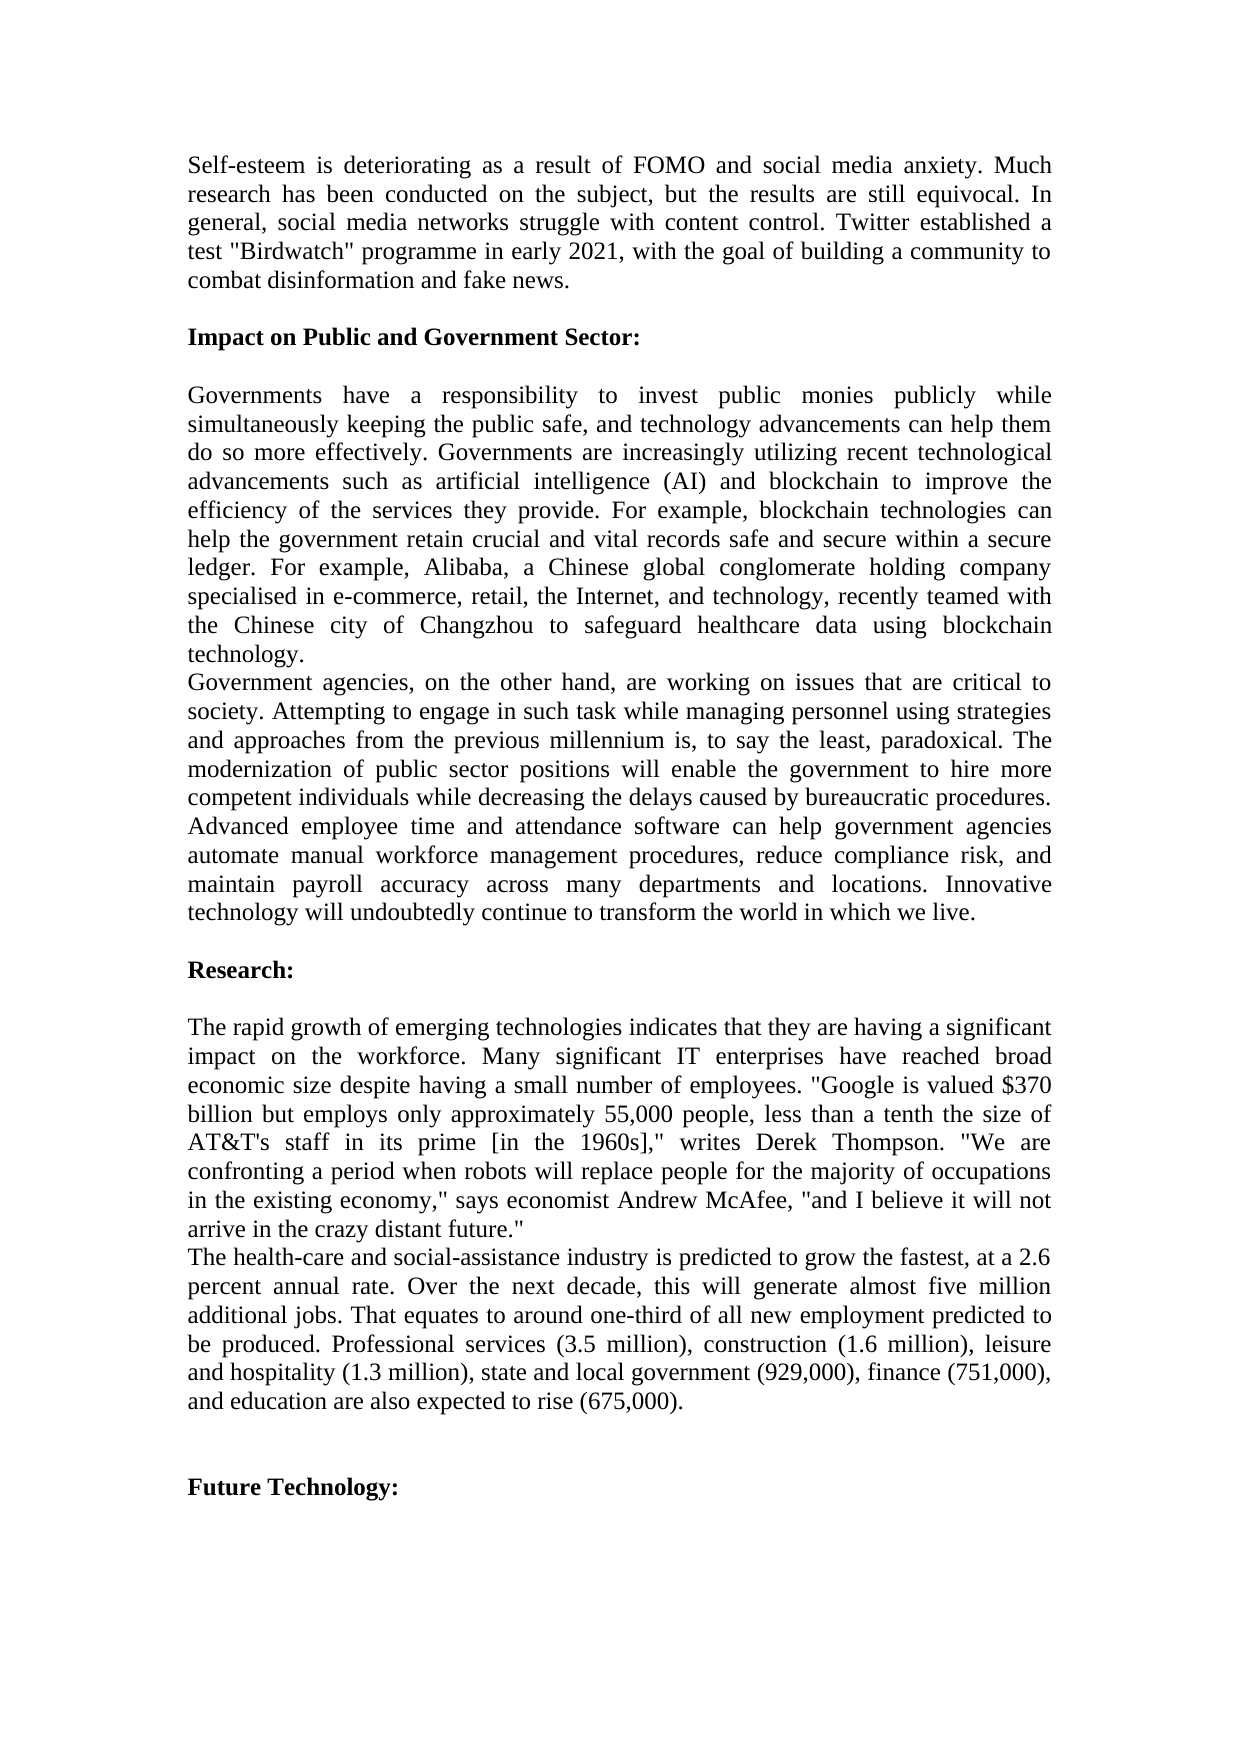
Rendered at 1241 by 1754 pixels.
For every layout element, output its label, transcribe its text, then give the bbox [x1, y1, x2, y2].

text Future Technology: [187, 1472, 1053, 1501]
text Research: [187, 955, 1053, 984]
text The rapid growth of emerging technologies indicates that they are having a significant impact on the workforce. Many significant IT enterprises have reached broad economic size despite having a small number of employees. "Google is valued $370 billion but employs only approximately 55,000 people, less than a tenth the size of AT&T's staff in its prime [in the 1960s]," writes Derek Thompson. "We are confronting a period when robots will replace people for the majority of occupations in the existing economy," says economist Andrew McAfee, "and I believe it will not arrive in the crazy distant future." [187, 1012, 1053, 1242]
text Impact on Public and Government Sector: [187, 322, 1053, 351]
text The health-care and social-assistance industry is predicted to grow the fastest, at a 2.6 percent annual rate. Over the next decade, this will generate almost five million additional jobs. That equates to around one-third of all new employment predicted to be produced. Professional services (3.5 million), construction (1.6 million), leisure and hospitality (1.3 million), state and local government (929,000), finance (751,000), and education are also expected to rise (675,000). [187, 1242, 1053, 1415]
text Self-esteem is deteriorating as a result of FOMO and social media anxiety. Much research has been conducted on the subject, but the results are still equivocal. In general, social media networks struggle with content control. Twitter established a test "Birdwatch" programme in early 2021, with the goal of building a community to combat disinformation and fake news. [187, 150, 1053, 294]
text Governments have a responsibility to invest public monies publicly while simultaneously keeping the public safe, and technology advancements can help them do so more effectively. Governments are increasingly utilizing recent technological advancements such as artificial intelligence (AI) and blockchain to improve the efficiency of the services they provide. For example, blockchain technologies can help the government retain crucial and vital records safe and secure within a secure ledger. For example, Alibaba, a Chinese global conglomerate holding company specialised in e-commerce, retail, the Internet, and technology, recently teamed with the Chinese city of Changzhou to safeguard healthcare data using blockchain technology. [187, 380, 1053, 667]
text Government agencies, on the other hand, are working on issues that are critical to society. Attempting to engage in such task while managing personnel using strategies and approaches from the previous millennium is, to say the least, paradoxical. The modernization of public sector positions will enable the government to hire more competent individuals while decreasing the delays caused by bureaucratic procedures. Advanced employee time and attendance software can help government agencies automate manual workforce management procedures, reduce compliance risk, and maintain payroll accuracy across many departments and locations. Innovative technology will undoubtedly continue to transform the world in which we live. [187, 667, 1053, 926]
